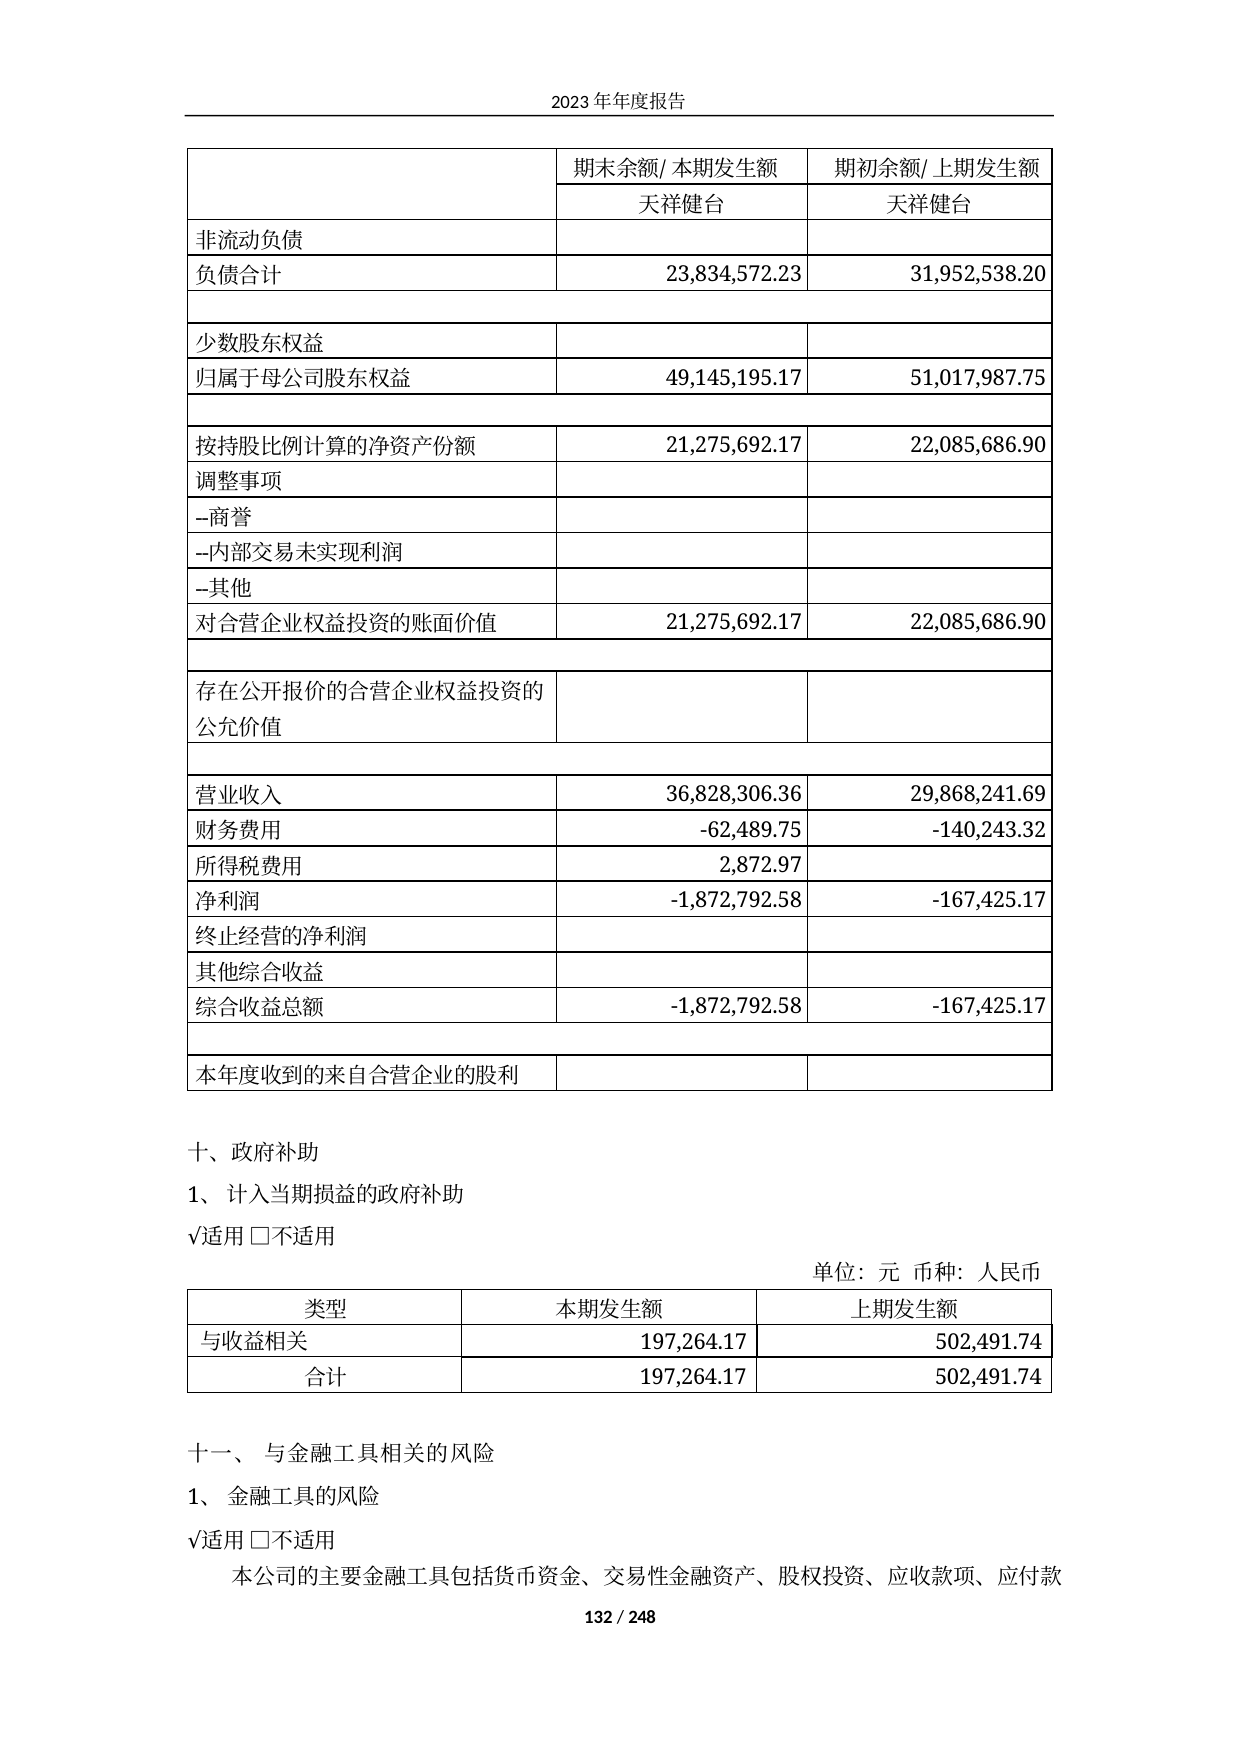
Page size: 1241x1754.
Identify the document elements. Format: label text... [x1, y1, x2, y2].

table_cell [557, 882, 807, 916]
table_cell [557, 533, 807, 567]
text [187, 1559, 1064, 1591]
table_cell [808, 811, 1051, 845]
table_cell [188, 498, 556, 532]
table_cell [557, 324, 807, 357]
text 十、政府补助 [187, 1135, 1082, 1166]
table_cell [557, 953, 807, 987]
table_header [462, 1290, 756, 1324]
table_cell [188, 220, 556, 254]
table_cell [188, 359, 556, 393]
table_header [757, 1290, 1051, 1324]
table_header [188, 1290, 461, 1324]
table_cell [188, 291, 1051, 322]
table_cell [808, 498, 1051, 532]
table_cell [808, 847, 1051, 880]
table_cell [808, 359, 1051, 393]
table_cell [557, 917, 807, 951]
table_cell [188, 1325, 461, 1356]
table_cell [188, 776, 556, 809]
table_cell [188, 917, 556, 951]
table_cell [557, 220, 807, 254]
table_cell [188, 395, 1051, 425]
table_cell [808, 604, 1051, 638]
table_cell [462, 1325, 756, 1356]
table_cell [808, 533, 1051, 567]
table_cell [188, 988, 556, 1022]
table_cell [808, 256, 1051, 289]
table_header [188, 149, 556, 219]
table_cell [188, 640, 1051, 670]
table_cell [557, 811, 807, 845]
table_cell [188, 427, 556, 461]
text 1、 计入当期损益的政府补助 [187, 1177, 1082, 1209]
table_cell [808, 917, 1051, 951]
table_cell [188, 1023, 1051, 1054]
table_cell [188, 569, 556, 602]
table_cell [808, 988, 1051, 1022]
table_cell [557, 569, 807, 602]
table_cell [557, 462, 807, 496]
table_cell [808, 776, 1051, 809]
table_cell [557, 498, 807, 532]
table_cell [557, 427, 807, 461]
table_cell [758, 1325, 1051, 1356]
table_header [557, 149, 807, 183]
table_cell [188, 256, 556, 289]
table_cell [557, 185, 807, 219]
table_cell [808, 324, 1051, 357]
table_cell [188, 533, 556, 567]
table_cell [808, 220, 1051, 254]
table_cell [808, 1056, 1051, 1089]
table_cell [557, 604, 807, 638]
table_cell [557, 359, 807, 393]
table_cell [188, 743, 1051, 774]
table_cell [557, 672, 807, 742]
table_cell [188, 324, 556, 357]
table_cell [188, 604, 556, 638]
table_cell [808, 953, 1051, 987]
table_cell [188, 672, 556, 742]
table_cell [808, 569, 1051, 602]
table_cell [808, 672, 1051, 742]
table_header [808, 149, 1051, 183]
text √适用 □不适用 [187, 1219, 1082, 1251]
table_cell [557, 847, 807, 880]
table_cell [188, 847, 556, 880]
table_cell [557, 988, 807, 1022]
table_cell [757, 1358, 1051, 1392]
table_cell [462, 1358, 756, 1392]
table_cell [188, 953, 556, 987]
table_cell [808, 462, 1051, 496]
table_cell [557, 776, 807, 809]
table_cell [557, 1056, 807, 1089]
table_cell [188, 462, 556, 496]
text 单位：元 币种：人民币 [812, 1256, 1082, 1287]
text √适用 □不适用 [187, 1523, 1082, 1555]
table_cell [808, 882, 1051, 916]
text 十一、 与金融工具相关的风险 1、 金融工具的风险 [187, 1436, 495, 1511]
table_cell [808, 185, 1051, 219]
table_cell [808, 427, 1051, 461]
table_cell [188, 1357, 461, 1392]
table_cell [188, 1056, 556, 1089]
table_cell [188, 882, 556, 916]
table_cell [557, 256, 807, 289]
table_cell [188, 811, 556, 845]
